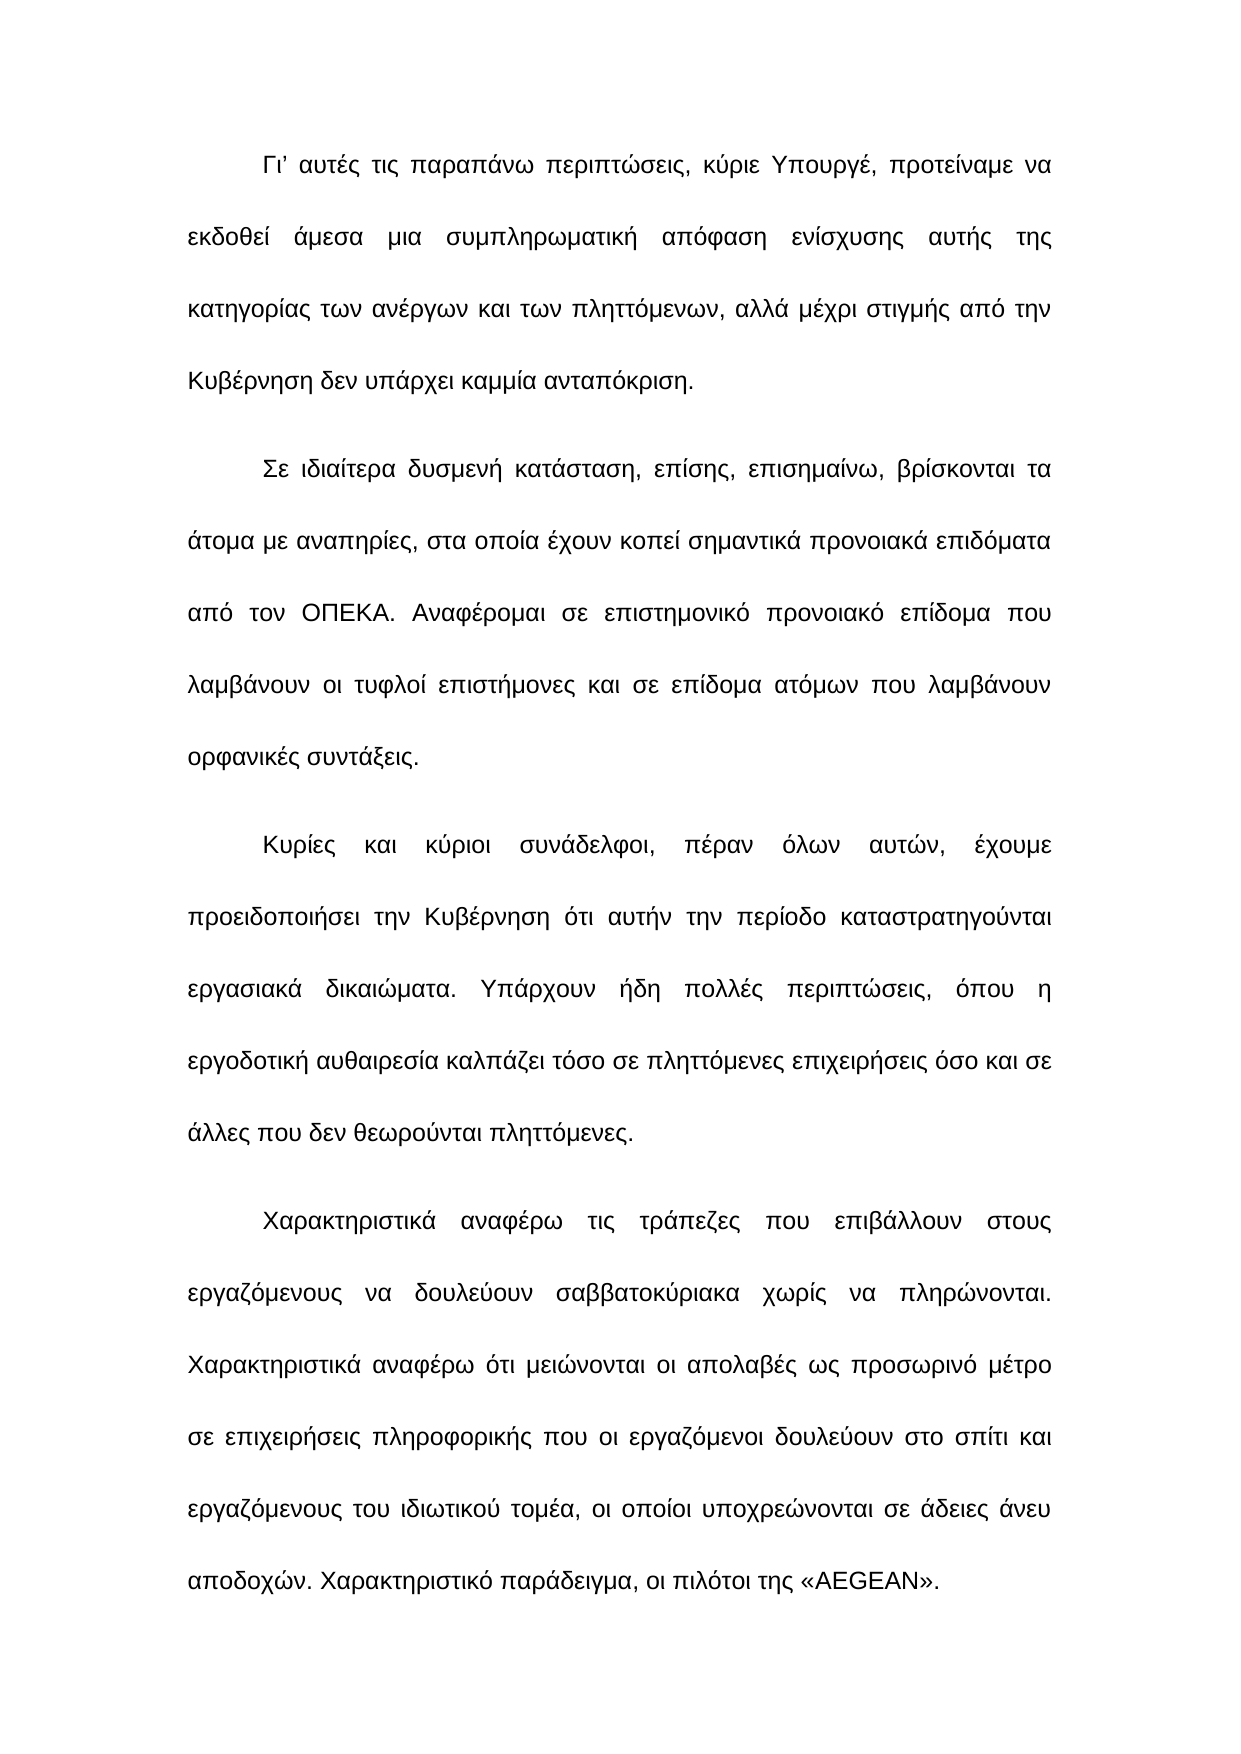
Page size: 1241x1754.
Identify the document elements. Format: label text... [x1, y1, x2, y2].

text Σε ιδιαίτερα δυσμενή κατάσταση, επίσης, επισημαίνω, βρίσκονται τα άτομα με αναπηρίες, στα οποία έχουν κοπεί σημαντικά προνοιακά επιδόματα από τον ΟΠΕΚΑ. Αναφέρομαι σε επιστημονικό προνοιακό επίδομα που λαμβάνουν οι τυφλοί επιστήμονες και σε επίδομα ατόμων που λαμβάνουν ορφανικές συντάξεις. [187, 454, 1053, 770]
text Κυρίες και κύριοι συνάδελφοι, πέραν όλων αυτών, έχουμε προειδοποιήσει την Κυβέρνηση ότι αυτήν την περίοδο καταστρατηγούνται εργασιακά δικαιώματα. Υπάρχουν ήδη πολλές περιπτώσεις, όπου η εργοδοτική αυθαιρεσία καλπάζει τόσο σε πληττόμενες επιχειρήσεις όσο και σε άλλες που δεν θεωρούνται πληττόμενες. [187, 830, 1053, 1146]
text Γι’ αυτές τις παραπάνω περιπτώσεις, κύριε Υπουργέ, προτείναμε να εκδοθεί άμεσα μια συμπληρωματική απόφαση ενίσχυσης αυτής της κατηγορίας των ανέργων και των πληττόμενων, αλλά μέχρι στιγμής από την Κυβέρνηση δεν υπάρχει καμμία ανταπόκριση. [187, 150, 1053, 394]
text Χαρακτηριστικά αναφέρω τις τράπεζες που επιβάλλουν στους εργαζόμενους να δουλεύουν σαββατοκύριακα χωρίς να πληρώνονται. Χαρακτηριστικά αναφέρω ότι μειώνονται οι απολαβές ως προσωρινό μέτρο σε επιχειρήσεις πληροφορικής που οι εργαζόμενοι δουλεύουν στο σπίτι και εργαζόμενους του ιδιωτικού τομέα, οι οποίοι υποχρεώνονται σε άδειες άνευ αποδοχών. Χαρακτηριστικό παράδειγμα, οι πιλότοι της «AEGEAN». [187, 1206, 1053, 1594]
